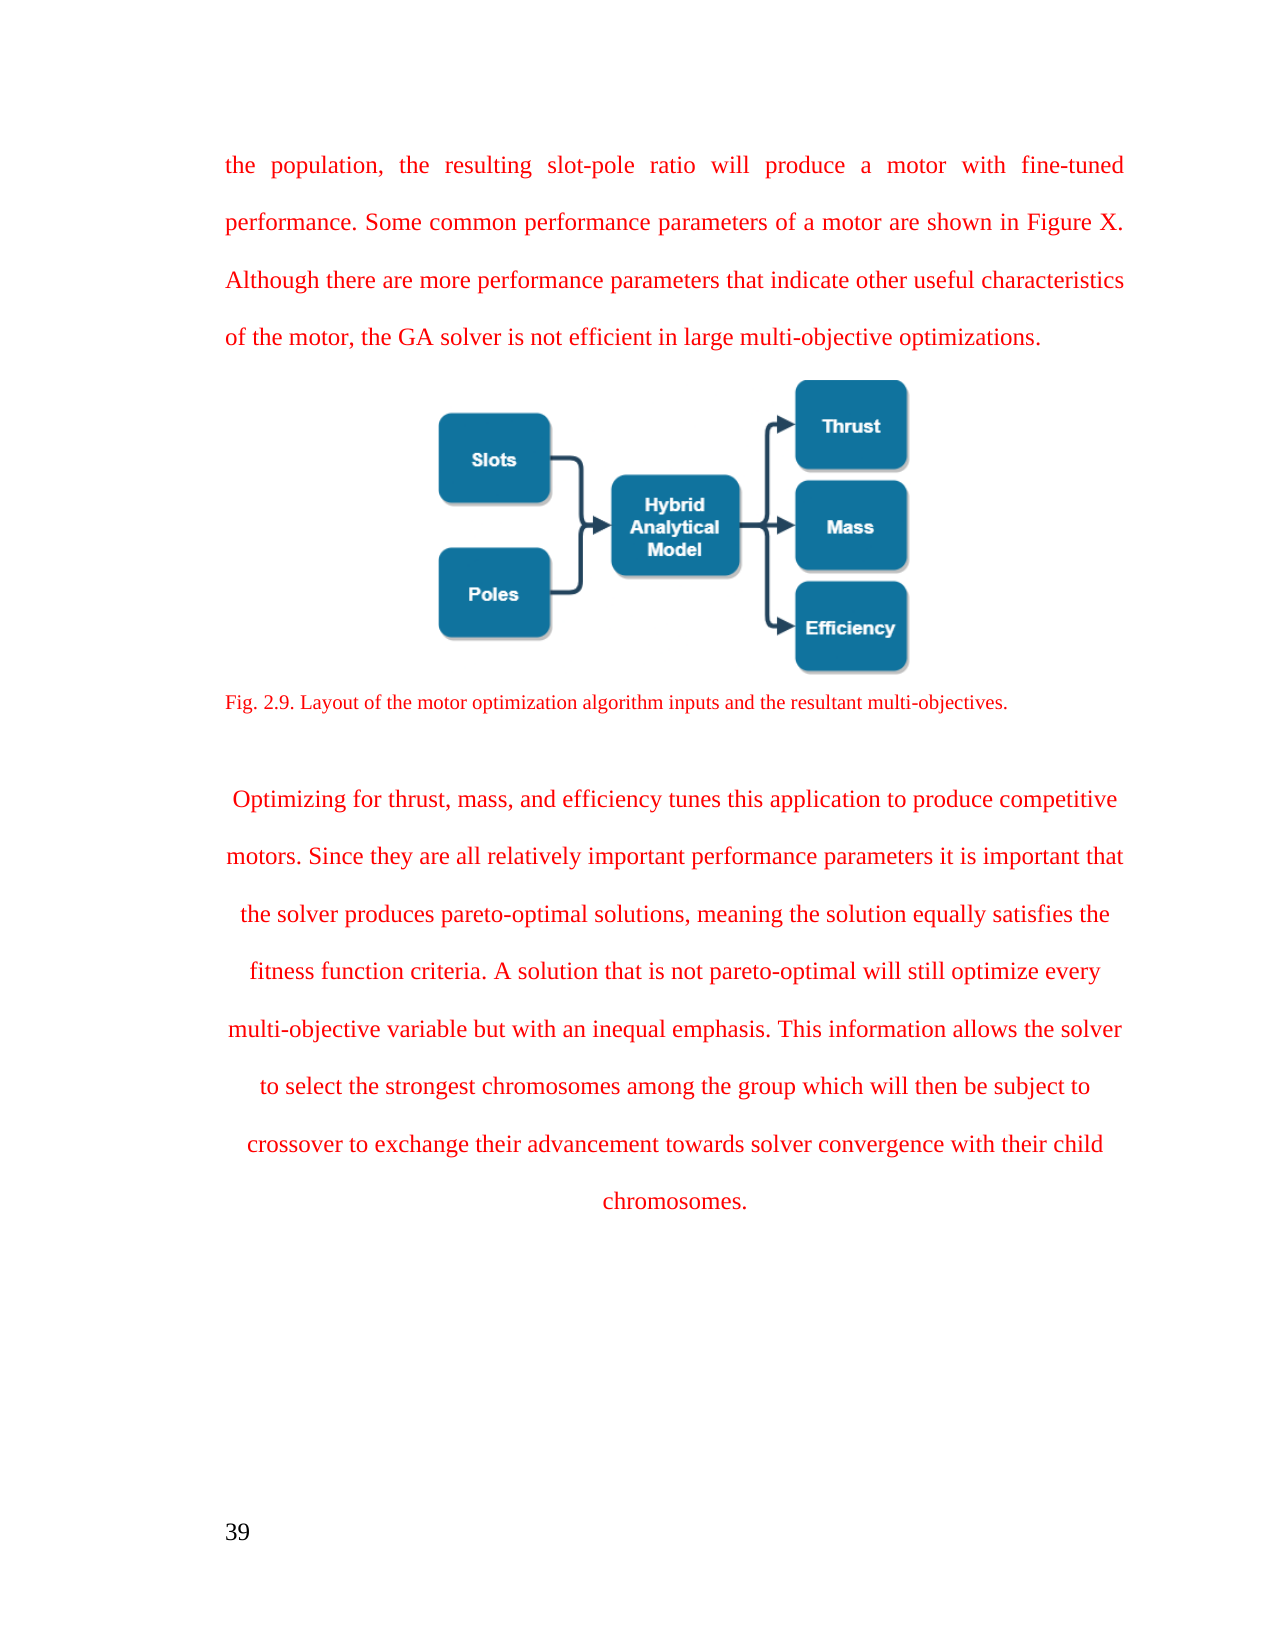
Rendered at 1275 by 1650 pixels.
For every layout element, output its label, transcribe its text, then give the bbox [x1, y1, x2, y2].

text Optimizing for thrust, mass, and efficiency tunes this application to produce competitive motors. Since they are all relatively important performance parameters it is important that the solver produces pareto-optimal solutions, meaning the solution equally satisfies the fitness function criteria. A solution that is not pareto-optimal will still optimize every multi-objective variable but with an inequal emphasis. This information allows the solver to select the strongest chromosomes among the group which will then be subject to crossover to exchange their advancement towards solver convergence with their child chromosomes. [225, 784, 1125, 1215]
picture [438, 380, 912, 676]
